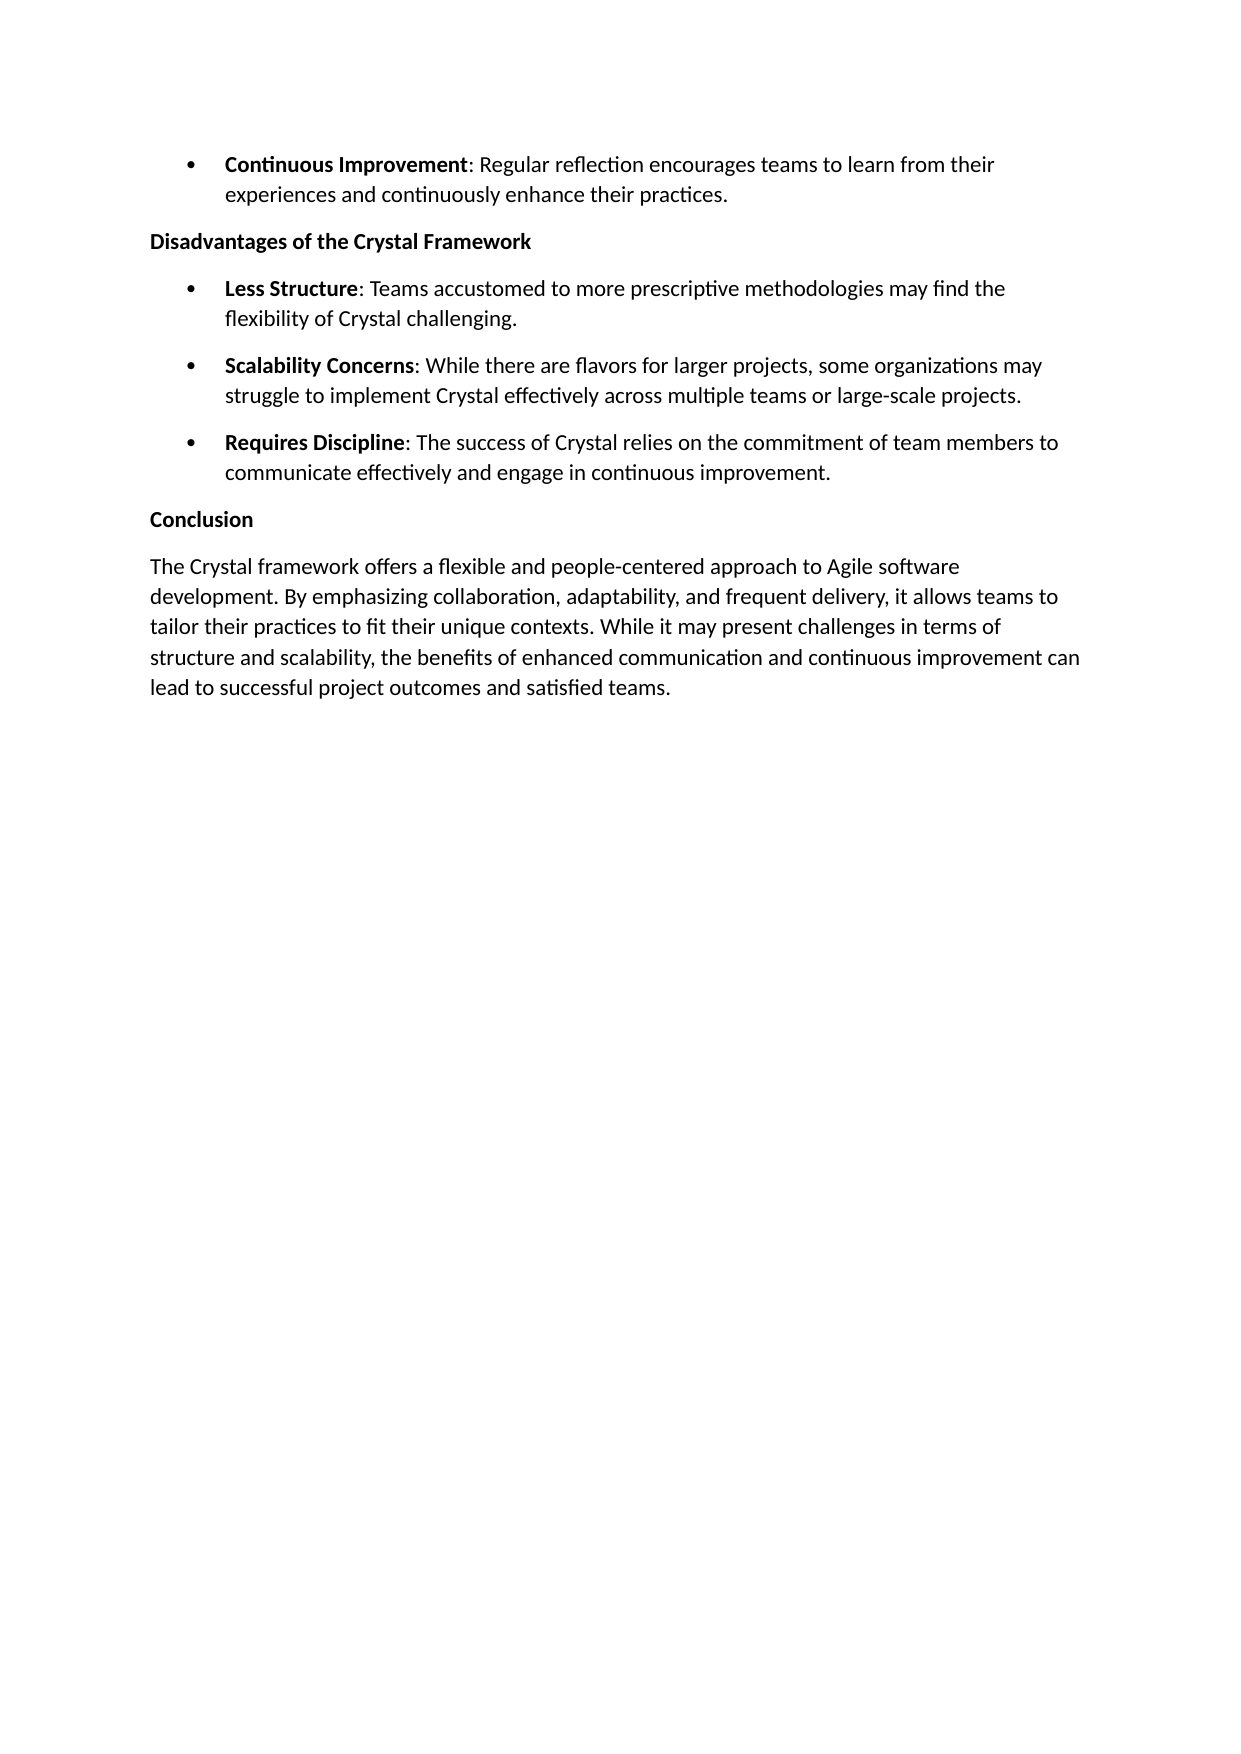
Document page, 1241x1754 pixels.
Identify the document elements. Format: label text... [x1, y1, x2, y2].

text The Crystal framework offers a flexible and people-centered approach to Agile software development. By emphasizing collaboration, adaptability, and frequent delivery, it allows teams to tailor their practices to fit their unique contexts. While it may present challenges in terms of structure and scalability, the benefits of enhanced communication and continuous improvement can lead to successful project outcomes and satisfied teams. [150, 552, 1090, 701]
list Less Structure: Teams accustomed to more prescriptive methodologies may find the flexibility of Crystal challenging. [187, 274, 1090, 332]
list Scalability Concerns: While there are flavors for larger projects, some organizations may struggle to implement Crystal effectively across multiple teams or large-scale projects. [187, 351, 1090, 409]
list Continuous Improvement: Regular reflection encourages teams to learn from their experiences and continuously enhance their practices. [187, 150, 1090, 208]
list Requires Discipline: The success of Crystal relies on the commitment of team members to communicate effectively and engage in continuous improvement. [187, 428, 1090, 486]
text Conclusion [150, 505, 1090, 533]
text Disadvantages of the Crystal Framework [150, 227, 1090, 255]
